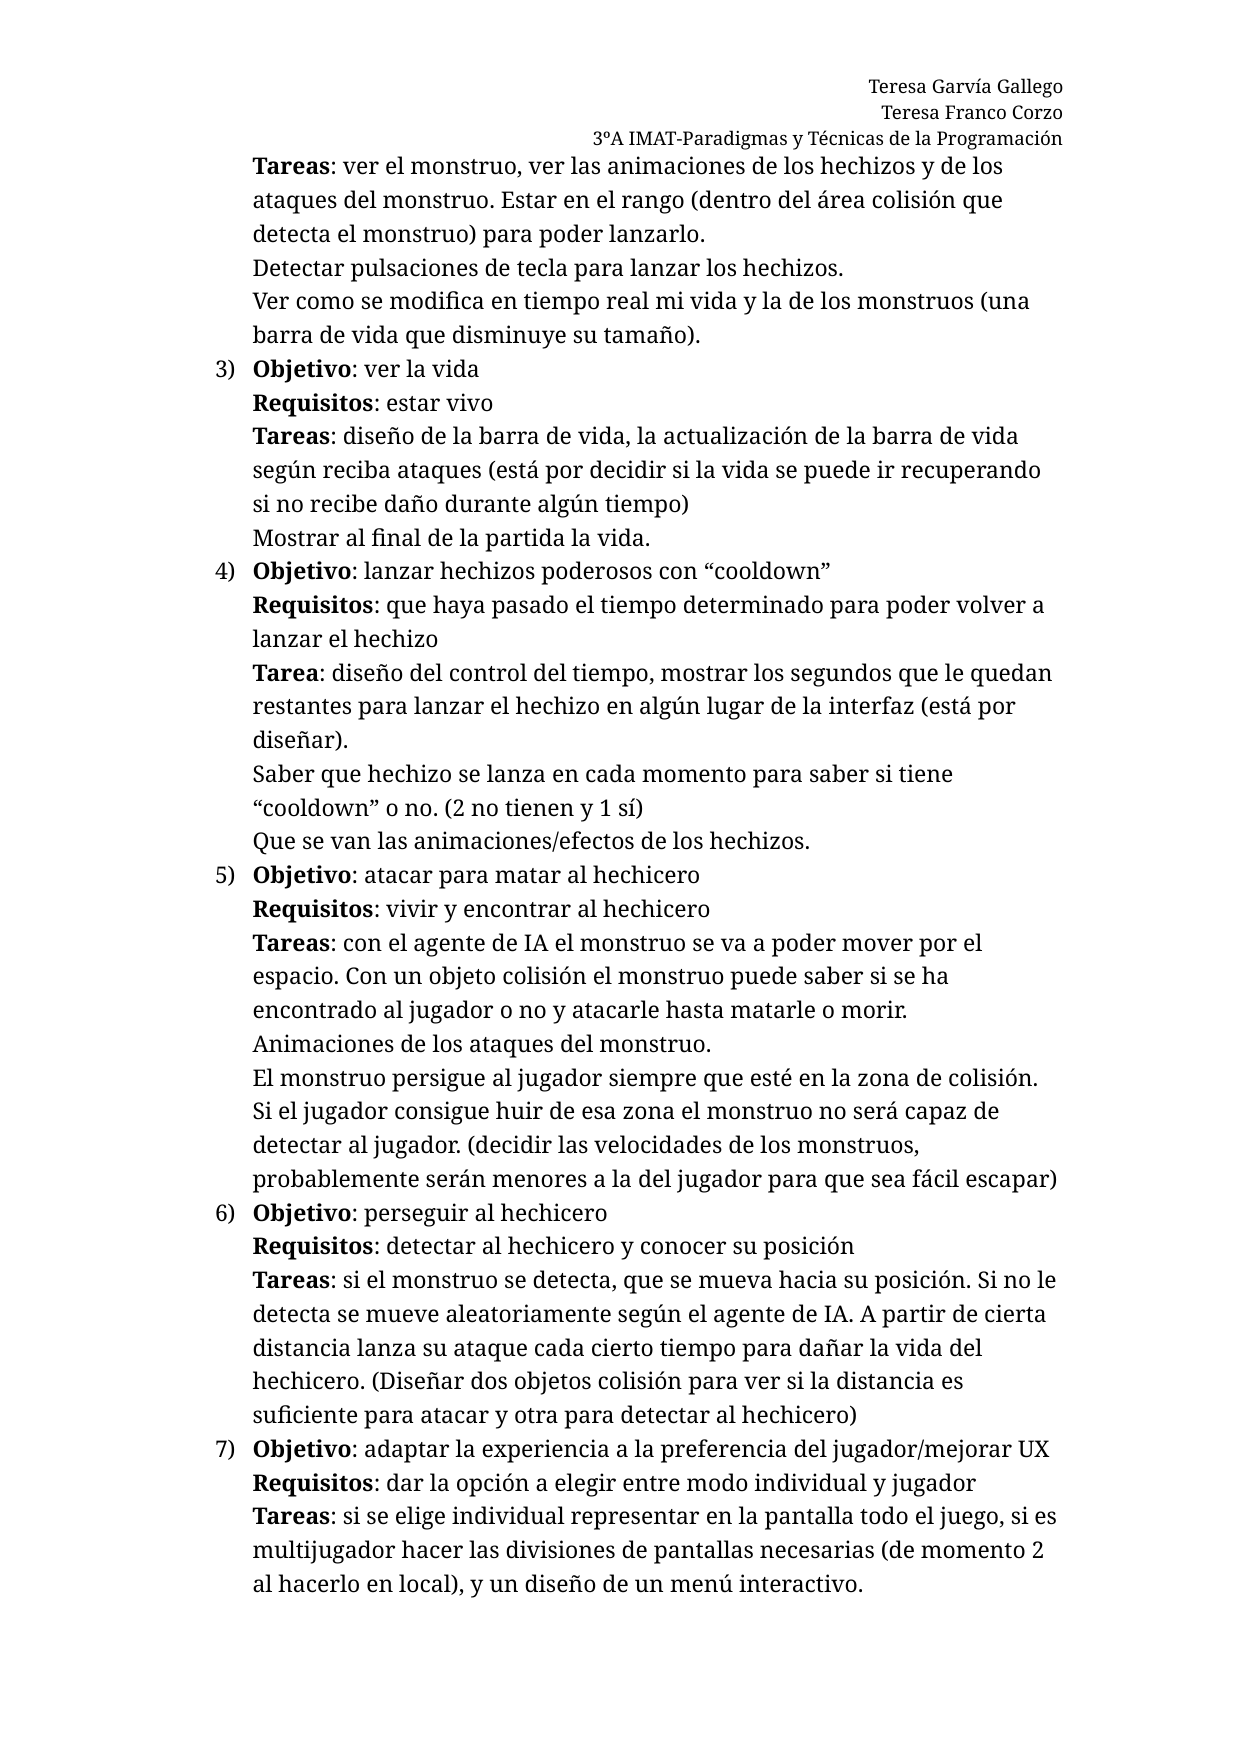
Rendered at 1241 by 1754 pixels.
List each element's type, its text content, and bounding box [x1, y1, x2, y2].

list Ver como se modifica en tiempo real mi vida y la de los monstruos (una barra de vida que disminuye su tamaño). [252, 285, 1063, 350]
list Requisitos: dar la opción a elegir entre modo individual y jugador [252, 1467, 1063, 1498]
list Que se van las animaciones/efectos de los hechizos. [252, 825, 1063, 857]
list Detectar pulsaciones de tecla para lanzar los hechizos. [252, 252, 1063, 283]
list Requisitos: estar vivo [252, 387, 1063, 418]
list El monstruo persigue al jugador siempre que esté en la zona de colisión. Si el jugador consigue huir de esa zona el monstruo no será capaz de detectar al jugador. (decidir las velocidades de los monstruos, probablemente serán menores a la del jugador para que sea fácil escapar) [252, 1062, 1063, 1194]
list Tareas: si se elige individual representar en la pantalla todo el juego, si es multijugador hacer las divisiones de pantallas necesarias (de momento 2 al hacerlo en local), y un diseño de un menú interactivo. [252, 1500, 1063, 1599]
list Objetivo: ver la vida [215, 353, 1063, 384]
list Objetivo: adaptar la experiencia a la preferencia del jugador/mejorar UX [215, 1433, 1063, 1464]
list Requisitos: vivir y encontrar al hechicero [252, 893, 1063, 924]
list Objetivo: atacar para matar al hechicero [215, 859, 1063, 890]
list Requisitos: detectar al hechicero y conocer su posición [252, 1230, 1063, 1262]
list Objetivo: perseguir al hechicero [215, 1197, 1063, 1228]
list Saber que hechizo se lanza en cada momento para saber si tiene “cooldown” o no. (2 no tienen y 1 sí) [252, 758, 1063, 823]
list Objetivo: lanzar hechizos poderosos con “cooldown” [215, 555, 1063, 587]
list Tareas: con el agente de IA el monstruo se va a poder mover por el espacio. Con un objeto colisión el monstruo puede saber si se ha encontrado al jugador o no y atacarle hasta matarle o morir. [252, 927, 1063, 1025]
list Animaciones de los ataques del monstruo. [252, 1028, 1063, 1059]
list Requisitos: que haya pasado el tiempo determinado para poder volver a lanzar el hechizo [252, 589, 1063, 654]
list Tareas: ver el monstruo, ver las animaciones de los hechizos y de los ataques del monstruo. Estar en el rango (dentro del área colisión que detecta el monstruo) para poder lanzarlo. [252, 150, 1063, 249]
list Mostrar al final de la partida la vida. [252, 522, 1063, 553]
list Tarea: diseño del control del tiempo, mostrar los segundos que le quedan restantes para lanzar el hechizo en algún lugar de la interfaz (está por diseñar). [252, 657, 1063, 755]
list Tareas: si el monstruo se detecta, que se mueva hacia su posición. Si no le detecta se mueve aleatoriamente según el agente de IA. A partir de cierta distancia lanza su ataque cada cierto tiempo para dañar la vida del hechicero. (Diseñar dos objetos colisión para ver si la distancia es suficiente para atacar y otra para detectar al hechicero) [252, 1264, 1063, 1430]
list Tareas: diseño de la barra de vida, la actualización de la barra de vida según reciba ataques (está por decidir si la vida se puede ir recuperando si no recibe daño durante algún tiempo) [252, 420, 1063, 519]
